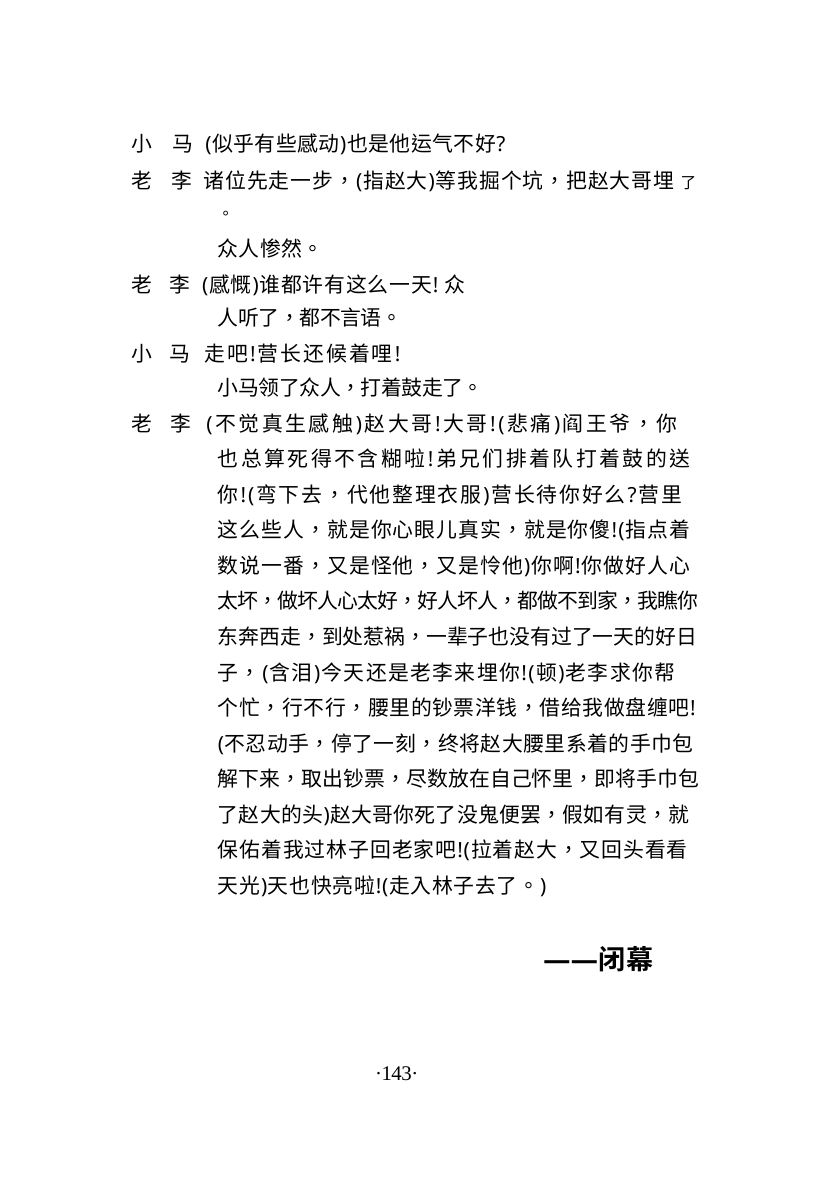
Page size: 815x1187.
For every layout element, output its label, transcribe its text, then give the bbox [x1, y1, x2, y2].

text 小马领了众人，打着鼓走了。 [218, 374, 702, 401]
text 小 马 走吧!营长还候着哩! [131, 341, 702, 367]
text ——闭幕 [543, 942, 702, 976]
text 众人惨然。 [218, 235, 702, 262]
text 老 李 (不觉真生感触)赵大哥!大哥!(悲痛)阎王爷，你 也总算死得不含糊啦!弟兄们排着队打着鼓的送 你!(弯下去，代他整理衣服)营长待你好么?营里 这么些人，就是你心眼儿真实，就是你傻!(指点着 数说一番，又是怪他，又是怜他)你啊!你做好人心 太坏，做坏人心太好，好人坏人，都做不到家，我瞧你 东奔西走，到处惹祸，一辈子也没有过了一天的好日 子，(含泪)今天还是老李来埋你!(顿)老李求你帮 个忙，行不行，腰里的钞票洋钱，借给我做盘缠吧! (不忍动手，停了一刻，终将赵大腰里系着的手巾包 解下来，取出钞票，尽数放在自己怀里，即将手巾包 了赵大的头)赵大哥你死了没鬼便罢，假如有灵，就 保佑着我过林子回老家吧!(拉着赵大，又回头看看 天光)天也快亮啦!(走入林子去了。) [131, 409, 702, 899]
text 小 马 (似乎有些感动)也是他运气不好? [131, 131, 702, 157]
text 老 李 诸位先走一步，(指赵大)等我掘个坑，把赵大哥埋 了 。 [131, 166, 699, 224]
text 老 李 (感慨)谁都许有这么一天! 众人听了，都不言语。 [131, 270, 467, 332]
